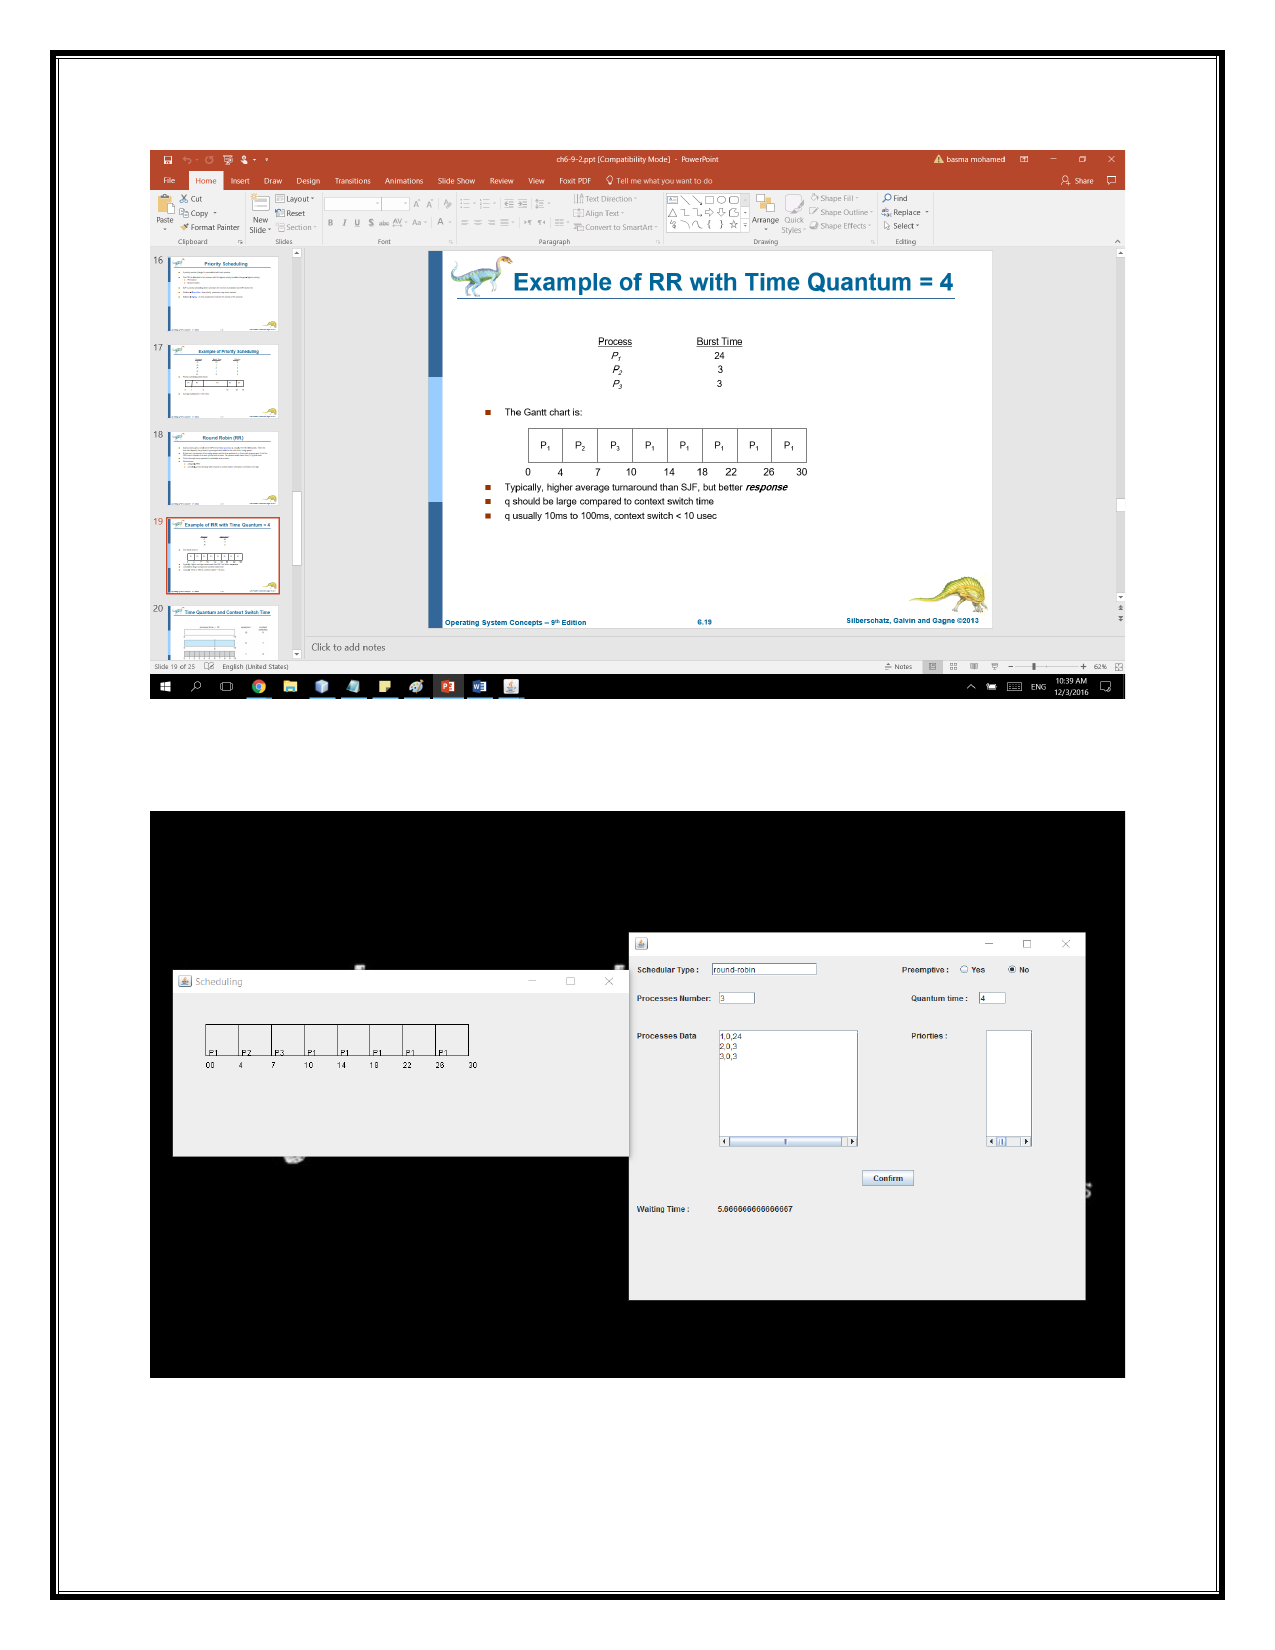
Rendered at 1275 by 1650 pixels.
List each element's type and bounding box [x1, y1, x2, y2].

picture [150, 150, 1125, 699]
picture [150, 811, 1125, 1378]
